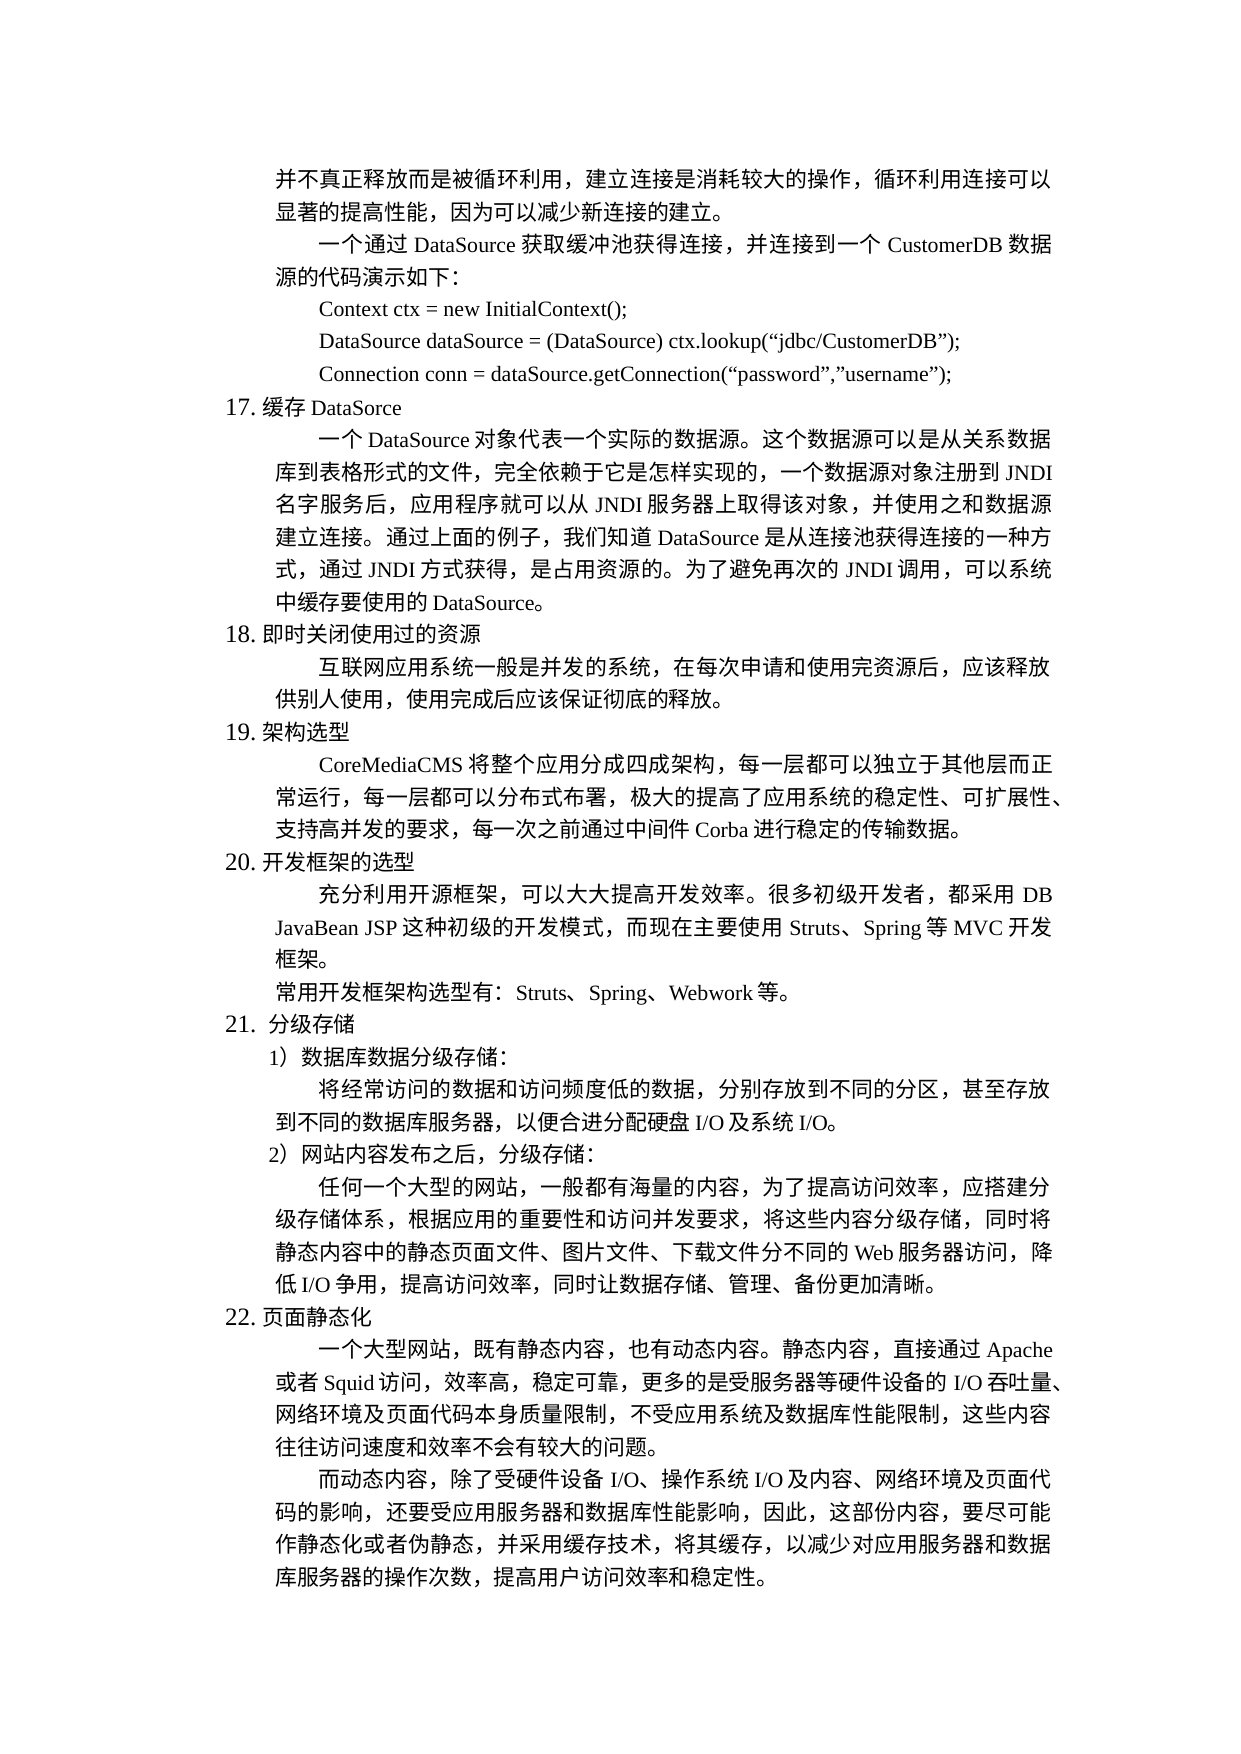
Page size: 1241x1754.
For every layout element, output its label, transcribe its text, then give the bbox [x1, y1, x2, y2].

text 互联网应用系统一般是并发的系统，在每次申请和使用完资源后，应该释放供别人使用，使用完成后应该保证彻底的释放。 [275, 649, 1053, 714]
text DataSource dataSource = (DataSource) ctx.lookup(“jdbc/CustomerDB”); [275, 324, 1053, 357]
list 数据库数据分级存储： [225, 1039, 1053, 1072]
text 而动态内容，除了受硬件设备I/O、操作系统I/O及内容、网络环境及页面代码的影响，还要受应用服务器和数据库性能影响，因此，这部份内容，要尽可能作静态化或者伪静态，并采用缓存技术，将其缓存，以减少对应用服务器和数据库服务器的操作次数，提高用户访问效率和稳定性。 [275, 1462, 1053, 1592]
text Context ctx = new InitialContext(); [275, 292, 1053, 324]
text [275, 162, 1053, 227]
text 一个通过DataSource获取缓冲池获得连接，并连接到一个CustomerDB数据源的代码演示如下： [275, 227, 1053, 292]
list 分级存储 [225, 1007, 1053, 1039]
text 任何一个大型的网站，一般都有海量的内容，为了提高访问效率，应搭建分级存储体系，根据应用的重要性和访问并发要求，将这些内容分级存储，同时将静态内容中的静态页面文件、图片文件、下载文件分不同的Web服务器访问，降低I/O争用，提高访问效率，同时让数据存储、管理、备份更加清晰。 [275, 1169, 1053, 1299]
text 充分利用开源框架，可以大大提高开发效率。很多初级开发者，都采用DB JavaBean JSP这种初级的开发模式，而现在主要使用Struts、Spring等MVC开发框架。 [275, 877, 1053, 974]
text 一个大型网站，既有静态内容，也有动态内容。静态内容，直接通过Apache或者Squid访问，效率高，稳定可靠，更多的是受服务器等硬件设备的I/O吞吐量、网络环境及页面代码本身质量限制，不受应用系统及数据库性能限制，这些内容往往访问速度和效率不会有较大的问题。 [275, 1332, 1053, 1462]
list 架构选型 [225, 714, 1053, 747]
text 将经常访问的数据和访问频度低的数据，分别存放到不同的分区，甚至存放到不同的数据库服务器，以便合进分配硬盘I/O及系统I/O。 [275, 1072, 1053, 1137]
text 一个DataSource对象代表一个实际的数据源。这个数据源可以是从关系数据库到表格形式的文件，完全依赖于它是怎样实现的，一个数据源对象注册到JNDI名字服务后，应用程序就可以从JNDI服务器上取得该对象，并使用之和数据源建立连接。通过上面的例子，我们知道DataSource是从连接池获得连接的一种方式，通过JNDI方式获得，是占用资源的。为了避免再次的JNDI调用，可以系统中缓存要使用的DataSource。 [275, 422, 1053, 617]
text CoreMediaCMS将整个应用分成四成架构，每一层都可以独立于其他层而正常运行，每一层都可以分布式布署，极大的提高了应用系统的稳定性、可扩展性、支持高并发的要求，每一次之前通过中间件Corba进行稳定的传输数据。 [275, 747, 1053, 844]
text 2）网站内容发布之后，分级存储： [225, 1137, 1053, 1169]
text Connection conn = dataSource.getConnection(“password”,”username”); [275, 357, 1053, 389]
list 缓存DataSorce [225, 389, 1053, 422]
text 常用开发框架构选型有：Struts、Spring、Webwork等。 [231, 974, 1053, 1007]
list 即时关闭使用过的资源 [225, 617, 1053, 649]
list 开发框架的选型 [225, 844, 1053, 877]
list 页面静态化 [225, 1299, 1053, 1332]
